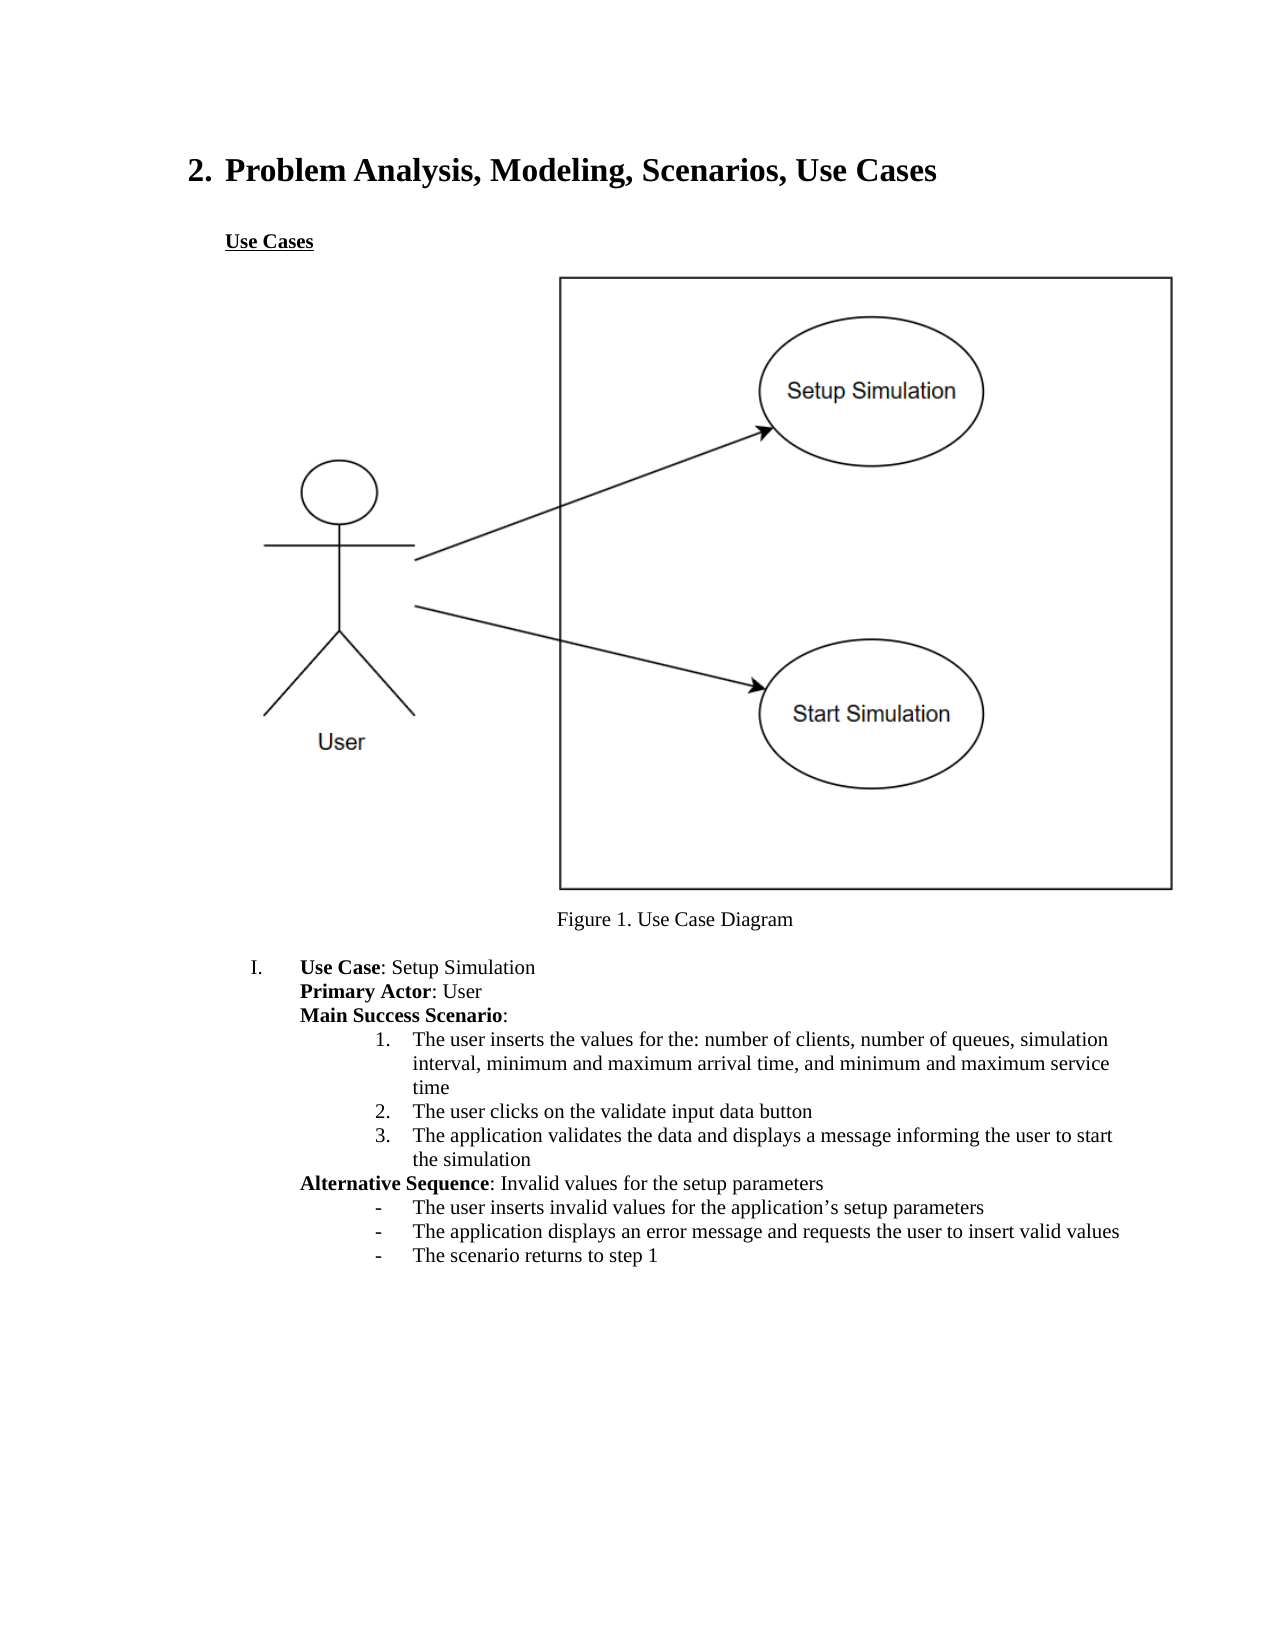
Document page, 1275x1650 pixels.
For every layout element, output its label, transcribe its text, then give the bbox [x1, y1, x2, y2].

list The user clicks on the validate input data button [375, 1099, 1125, 1123]
list The application displays an error message and requests the user to insert valid values [375, 1219, 1125, 1243]
list The user inserts invalid values for the application’s setup parameters [375, 1195, 1125, 1219]
text Use Cases [225, 229, 1125, 253]
text Primary Actor: User [300, 979, 1125, 1003]
list The user inserts the values for the: number of clients, number of queues, simulation interval, minimum and maximum arrival time, and minimum and maximum service time [375, 1027, 1125, 1099]
list Problem Analysis, Modeling, Scenarios, Use Cases [187, 150, 1125, 188]
picture [225, 253, 1200, 907]
text Main Success Scenario: [300, 1003, 1125, 1027]
list The scenario returns to step 1 [375, 1243, 1125, 1267]
text Figure 1. Use Case Diagram [225, 907, 1125, 931]
list The application validates the data and displays a message informing the user to start the simulation [375, 1123, 1125, 1171]
list Use Case: Setup Simulation [262, 955, 1125, 979]
text Alternative Sequence: Invalid values for the setup parameters [300, 1171, 1125, 1195]
